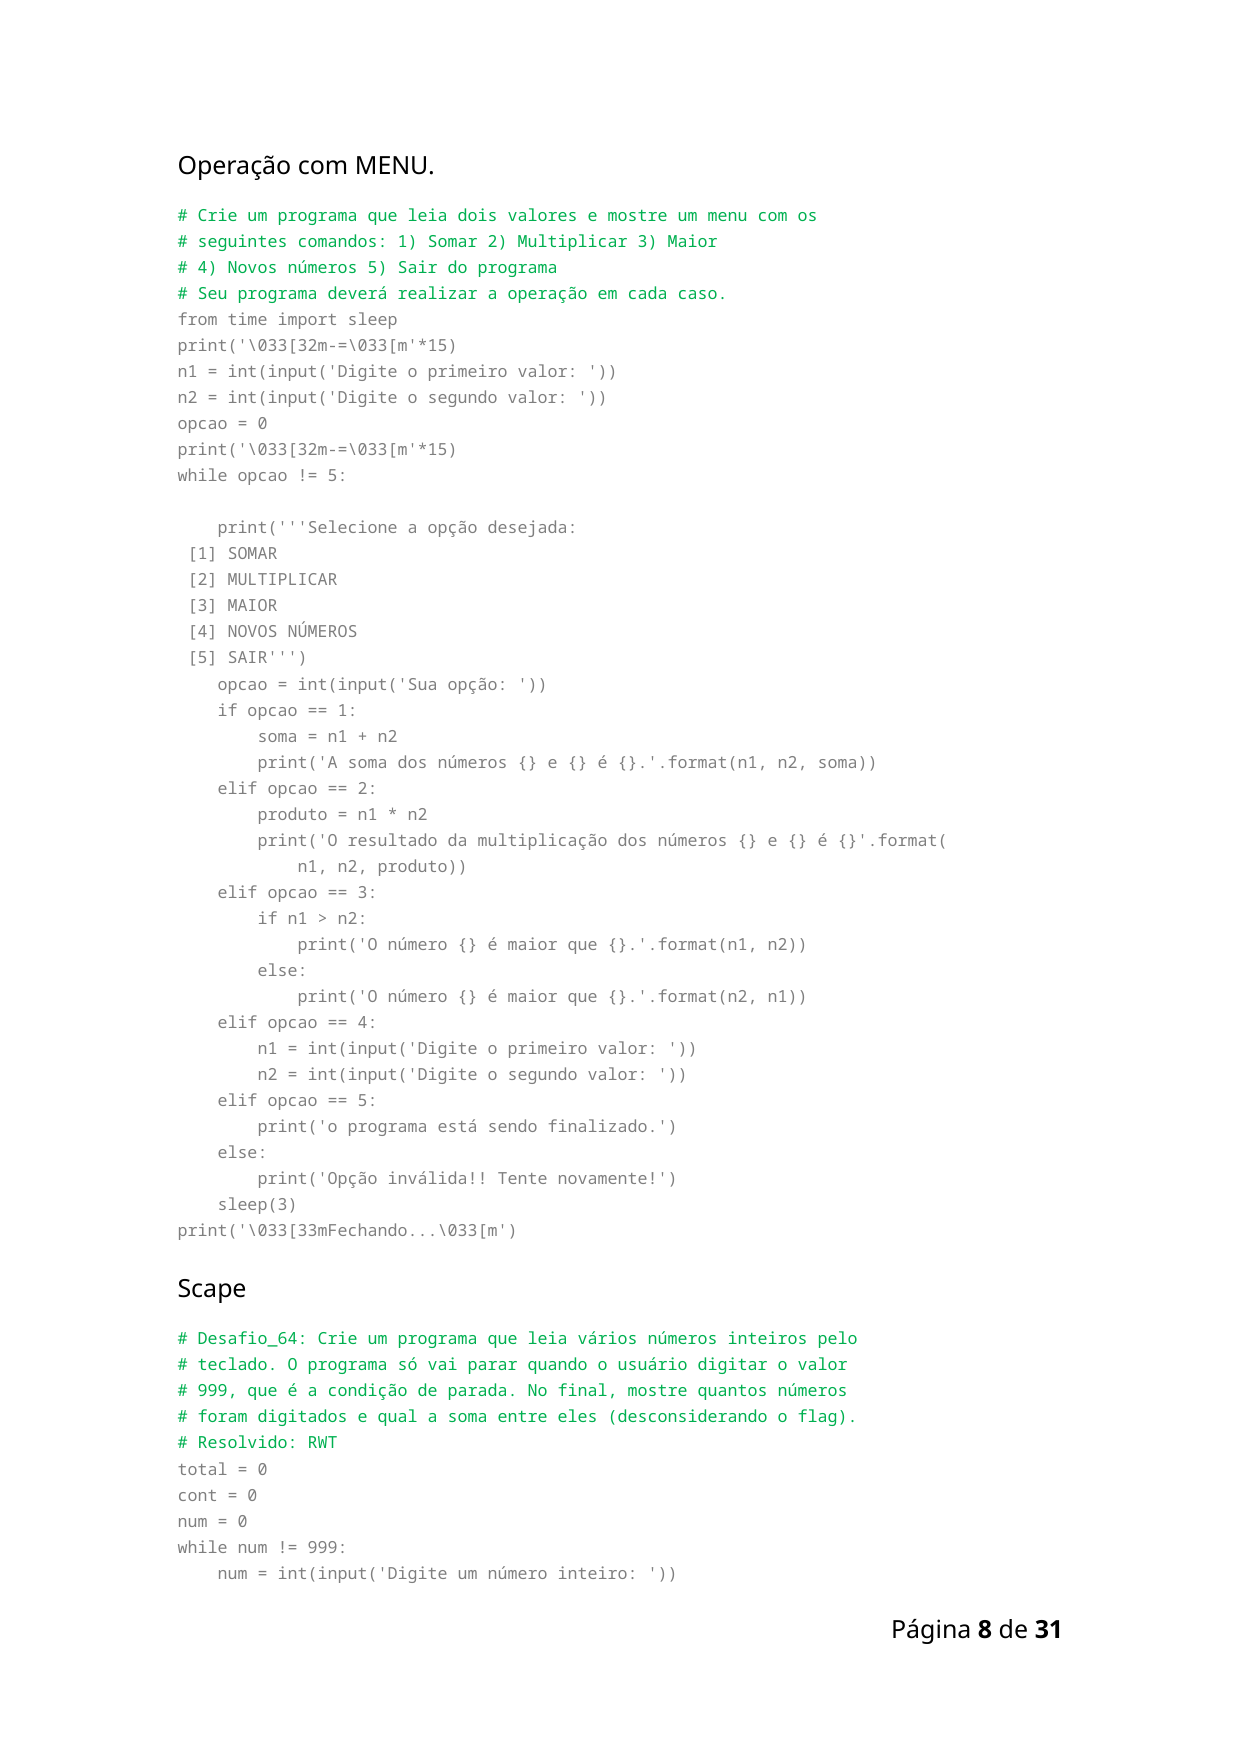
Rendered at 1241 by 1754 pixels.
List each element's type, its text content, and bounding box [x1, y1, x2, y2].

text n1, n2, produto)) [177, 854, 1063, 877]
text if n1 > n2: [177, 907, 1063, 929]
text print('O resultado da multiplicação dos números {} e {} é {}'.format( [177, 828, 1063, 851]
text opcao = 0 [177, 412, 1063, 434]
text # teclado. O programa só vai parar quando o usuário digitar o valor [177, 1353, 1063, 1376]
text [2] MULTIPLICAR [177, 568, 1063, 591]
text while opcao != 5: [177, 464, 1063, 487]
text [3] MAIOR [177, 594, 1063, 617]
text # Seu programa deverá realizar a operação em cada caso. [177, 282, 1063, 304]
text print('O número {} é maior que {}.'.format(n1, n2)) [177, 933, 1063, 955]
text else: [177, 1141, 1063, 1164]
text print('o programa está sendo finalizado.') [177, 1115, 1063, 1138]
text from time import sleep [177, 308, 1063, 330]
text num = int(input('Digite um número inteiro: ')) [177, 1561, 1063, 1584]
text print('A soma dos números {} e {} é {}.'.format(n1, n2, soma)) [177, 750, 1063, 773]
text elif opcao == 2: [177, 776, 1063, 799]
text [1] SOMAR [177, 542, 1063, 565]
text print('\033[32m-=\033[m'*15) [177, 334, 1063, 356]
text # seguintes comandos: 1) Somar 2) Multiplicar 3) Maior [177, 229, 1063, 252]
text elif opcao == 4: [177, 1011, 1063, 1033]
text sleep(3) [177, 1193, 1063, 1216]
text Operação com MENU. [177, 148, 1063, 182]
text total = 0 [177, 1457, 1063, 1480]
text produto = n1 * n2 [177, 802, 1063, 825]
text n1 = int(input('Digite o primeiro valor: ')) [177, 1037, 1063, 1059]
text [5] SAIR''') [177, 646, 1063, 669]
text n2 = int(input('Digite o segundo valor: ')) [177, 1063, 1063, 1086]
text elif opcao == 3: [177, 881, 1063, 903]
text print('Opção inválida!! Tente novamente!') [177, 1167, 1063, 1190]
text # Desafio_64: Crie um programa que leia vários números inteiros pelo [177, 1327, 1063, 1350]
text # foram digitados e qual a soma entre eles (desconsiderando o flag). [177, 1405, 1063, 1428]
text cont = 0 [177, 1483, 1063, 1506]
text print('\033[33mFechando...\033[m') [177, 1219, 1063, 1242]
text elif opcao == 5: [177, 1089, 1063, 1112]
text while num != 999: [177, 1535, 1063, 1558]
text opcao = int(input('Sua opção: ')) [177, 672, 1063, 695]
text print('\033[32m-=\033[m'*15) [177, 438, 1063, 461]
text print('''Selecione a opção desejada: [177, 516, 1063, 539]
text # Resolvido: RWT [177, 1431, 1063, 1454]
text n1 = int(input('Digite o primeiro valor: ')) [177, 360, 1063, 382]
text # Crie um programa que leia dois valores e mostre um menu com os [177, 203, 1063, 226]
text [4] NOVOS NÚMEROS [177, 620, 1063, 643]
text soma = n1 + n2 [177, 724, 1063, 747]
text print('O número {} é maior que {}.'.format(n2, n1)) [177, 985, 1063, 1007]
text num = 0 [177, 1509, 1063, 1532]
text if opcao == 1: [177, 698, 1063, 721]
text Scape [177, 1271, 1063, 1305]
text n2 = int(input('Digite o segundo valor: ')) [177, 386, 1063, 408]
text else: [177, 959, 1063, 981]
text # 999, que é a condição de parada. No final, mostre quantos números [177, 1379, 1063, 1402]
text # 4) Novos números 5) Sair do programa [177, 256, 1063, 278]
